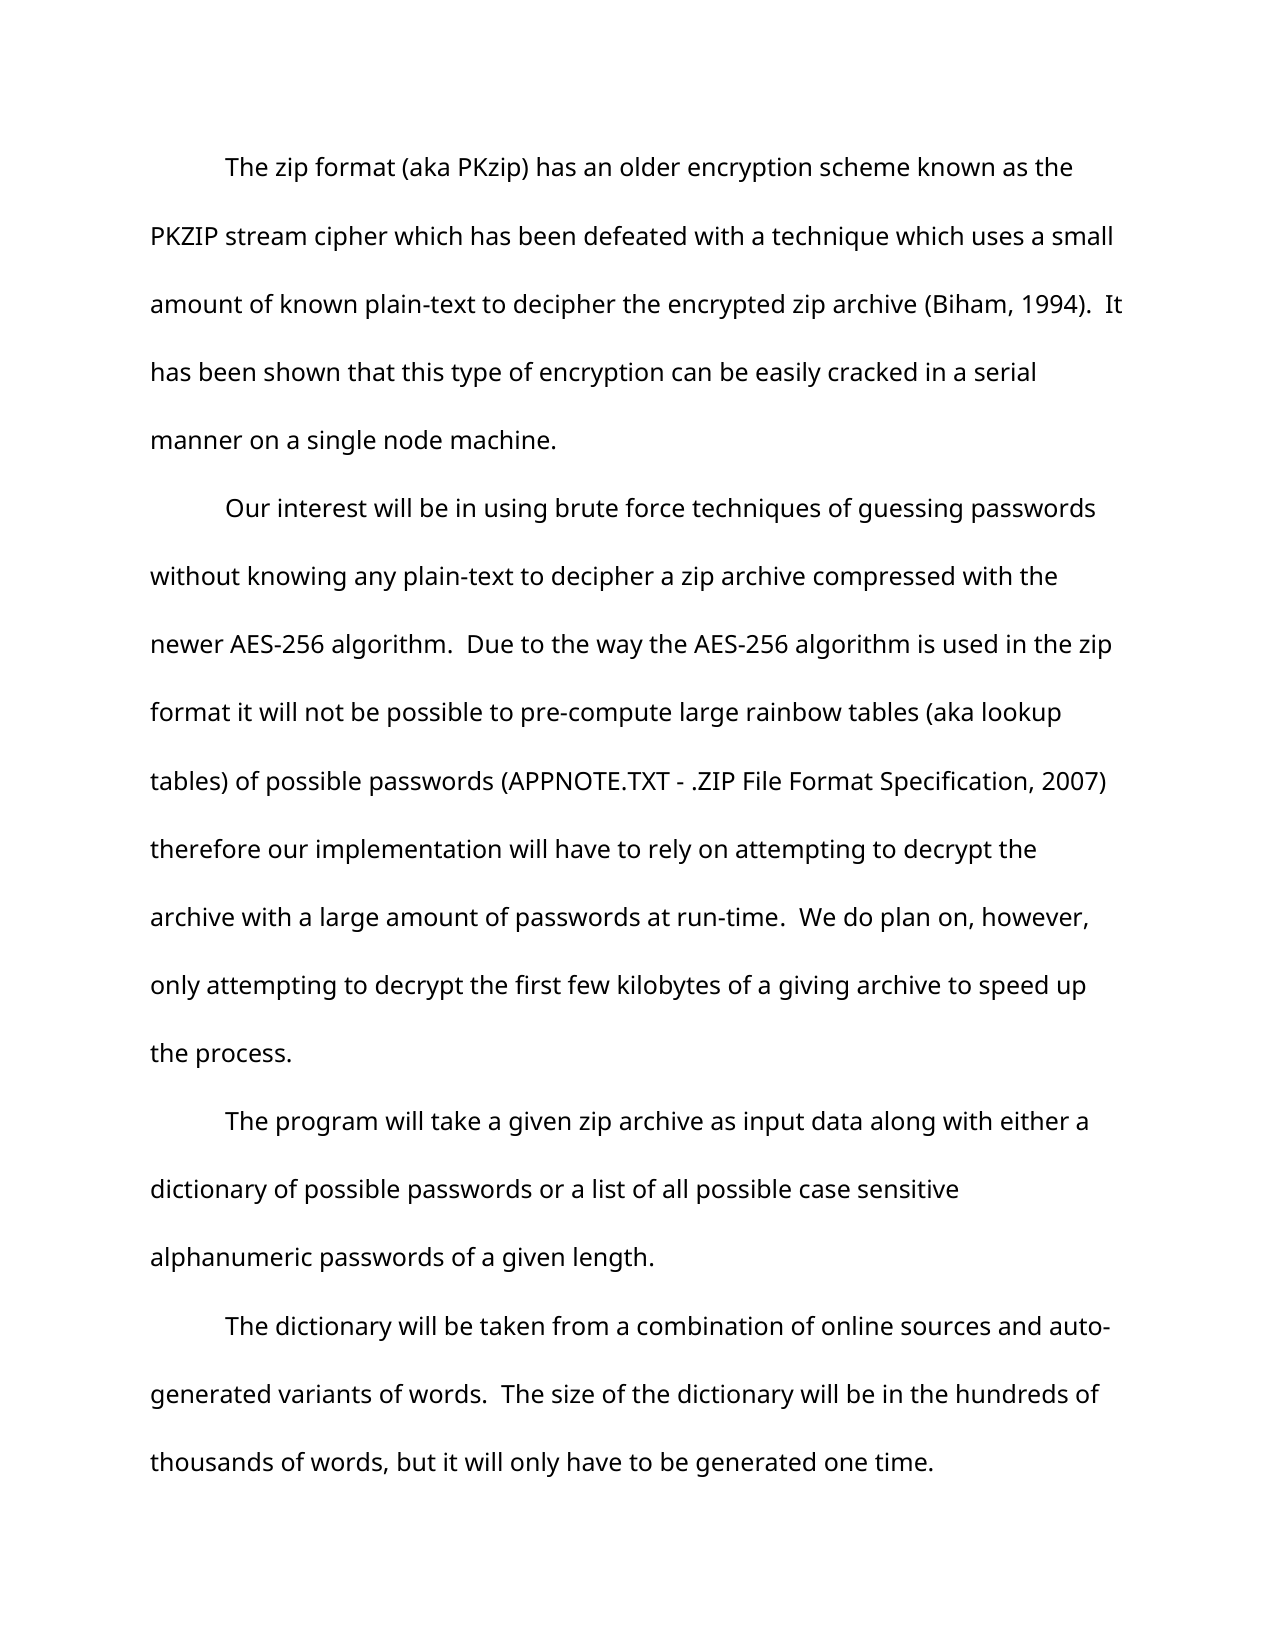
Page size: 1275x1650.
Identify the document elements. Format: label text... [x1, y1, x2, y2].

text The zip format (aka PKzip) has an older encryption scheme known as the PKZIP stream cipher which has been defeated with a technique which uses a small amount of known plain-text to decipher the encrypted zip archive. It has been shown that this type of encryption can be easily cracked in a serial manner on a single node machine. [150, 150, 1125, 457]
text Our interest will be in using brute force techniques of guessing passwords without knowing any plain-text to decipher a zip archive compressed with the newer AES-256 algorithm. Due to the way the AES-256 algorithm is used in the zip format it will not be possible to pre-compute large rainbow tables (aka lookup tables) of possible passwords therefore our implementation will have to rely on attempting to decrypt the archive with a large amount of passwords at run-time. We do plan on, however, only attempting to decrypt the first few kilobytes of a giving archive to speed up the process. [150, 491, 1125, 1070]
text The program will take a given zip archive as input data along with either a dictionary of possible passwords or a list of all possible case sensitive alphanumeric passwords of a given length. [150, 1104, 1125, 1274]
text The dictionary will be taken from a combination of online sources and auto-generated variants of words. The size of the dictionary will be in the hundreds of thousands of words, but it will only have to be generated one time. [150, 1308, 1125, 1478]
